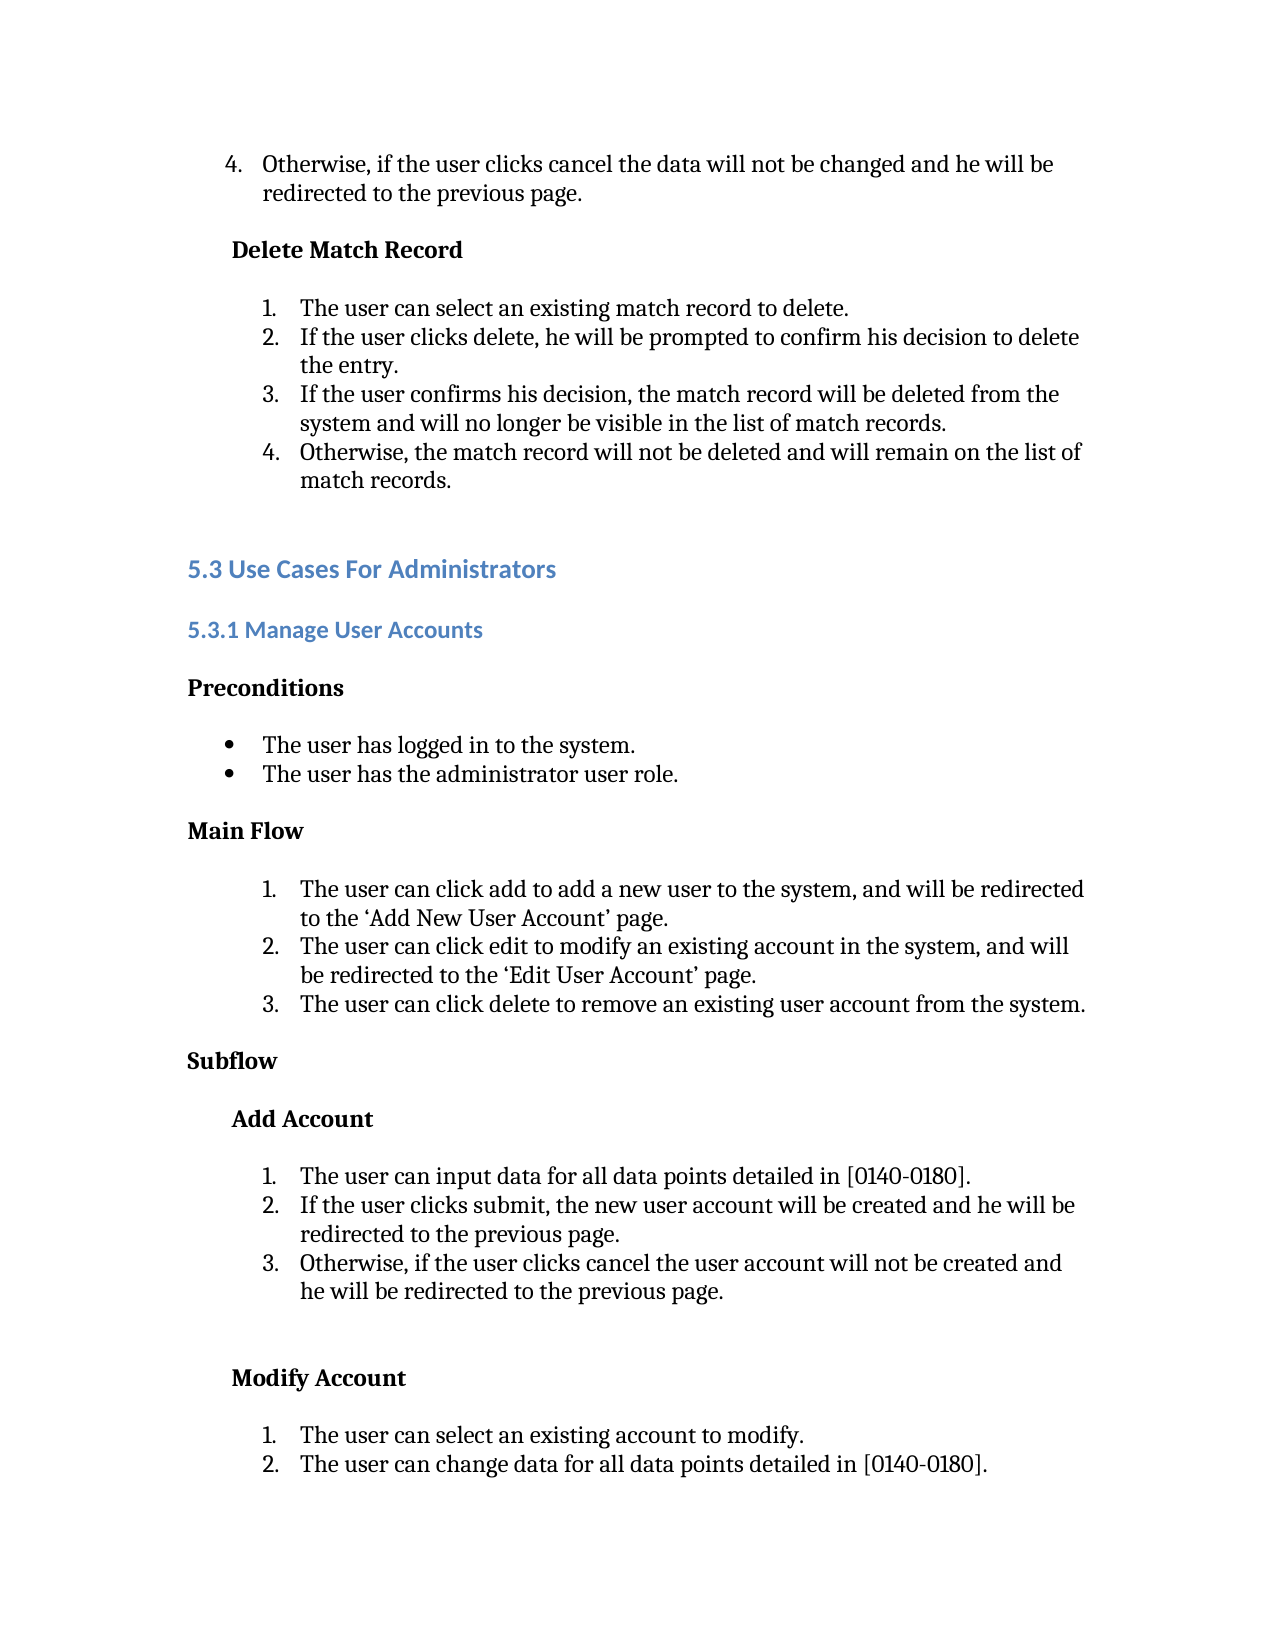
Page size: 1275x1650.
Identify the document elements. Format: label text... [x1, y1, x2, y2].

list The user can select an existing account to modify. [262, 1421, 1087, 1450]
list The user has logged in to the system. [225, 731, 1087, 760]
list If the user confirms his decision, the match record will be deleted from the system and will no longer be visible in the list of match records. [262, 380, 1087, 437]
list The user can click add to add a new user to the system, and will be redirected to the ‘Add New User Account’ page. [262, 875, 1087, 932]
text Subflow [187, 1047, 1087, 1105]
text Modify Account [187, 1363, 1087, 1392]
list Otherwise, the match record will not be deleted and will remain on the list of match records. [262, 437, 1087, 495]
text Main Flow [187, 817, 1087, 846]
subtitle 5.3 Use Cases For Administrators [187, 552, 1087, 586]
list If the user clicks delete, he will be prompted to confirm his decision to delete the entry. [262, 322, 1087, 380]
text Preconditions [187, 673, 1087, 702]
list The user can change data for all data points detailed in [0140-0180]. [262, 1450, 1087, 1478]
list Otherwise, if the user clicks cancel the user account will not be created and he will be redirected to the previous page. [262, 1248, 1087, 1306]
list If the user clicks submit, the new user account will be created and he will be redirected to the previous page. [262, 1191, 1087, 1248]
list Otherwise, if the user clicks cancel the data will not be changed and he will be redirected to the previous page. [225, 150, 1087, 207]
text Delete Match Record [187, 236, 1087, 265]
list The user can click delete to remove an existing user account from the system. [262, 990, 1087, 1018]
list The user has the administrator user role. [225, 760, 1087, 788]
list The user can input data for all data points detailed in [0140-0180]. [262, 1162, 1087, 1191]
text Add Account [187, 1105, 1087, 1133]
list The user can select an existing match record to delete. [262, 294, 1087, 322]
list The user can click edit to modify an existing account in the system, and will be redirected to the ‘Edit User Account’ page. [262, 932, 1087, 990]
subtitle 5.3.1 Manage User Accounts [187, 614, 1087, 645]
